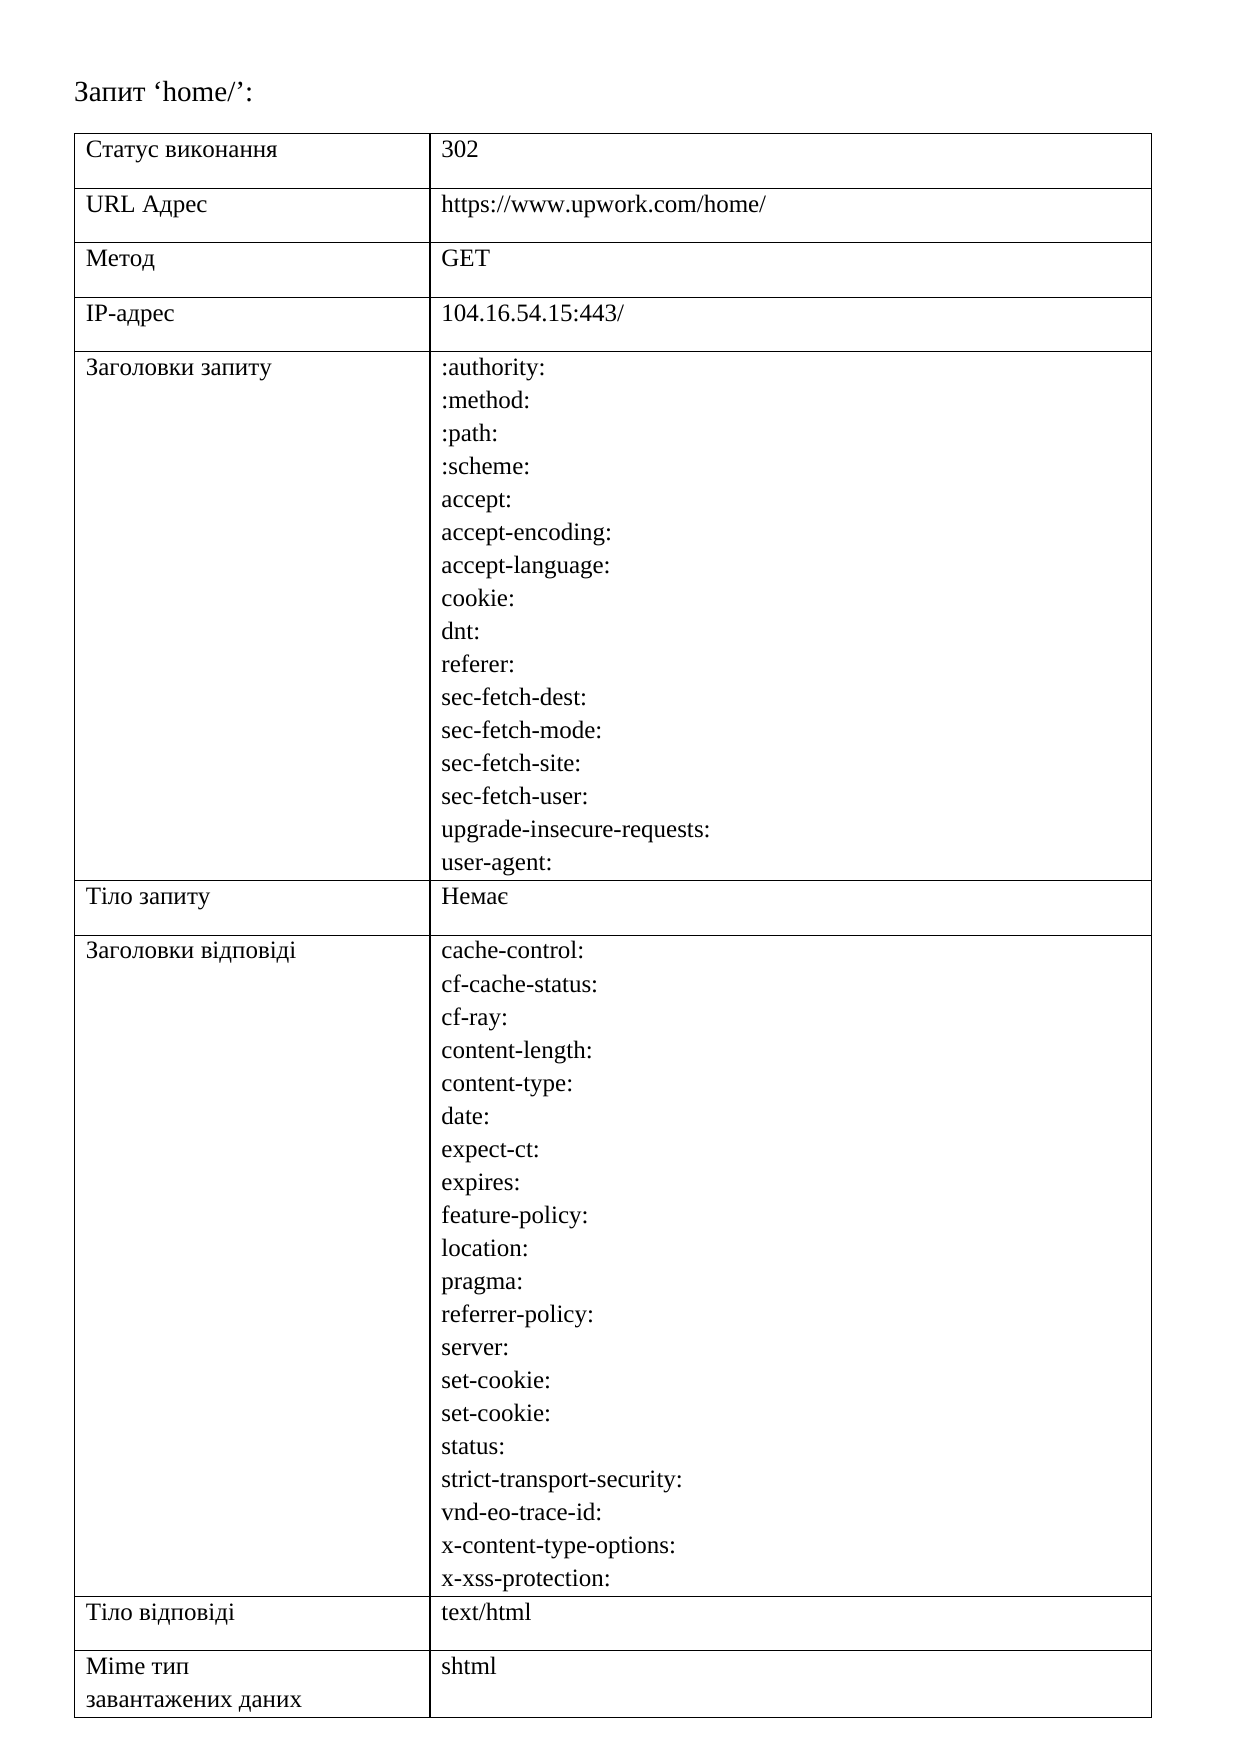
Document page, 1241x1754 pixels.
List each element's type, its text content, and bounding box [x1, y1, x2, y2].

table_cell https://www.upwork.com/home/ [431, 189, 1151, 242]
table_cell Заголовки запиту [75, 352, 429, 880]
table_cell IP-адрес [75, 298, 429, 351]
table_header 302 [431, 134, 1151, 188]
table_cell Mime тип завантажених даних [75, 1651, 429, 1717]
table_cell Метод [75, 243, 429, 297]
text Запит ‘home/’: [74, 74, 1152, 107]
table_cell shtml [431, 1651, 1151, 1717]
table_cell Тіло відповіді [75, 1597, 429, 1650]
table_cell text/html [431, 1597, 1151, 1650]
table_cell Заголовки відповіді [75, 936, 429, 1596]
table_cell Немає [431, 881, 1151, 934]
table_cell URL Адрес [75, 189, 429, 242]
table_cell 104.16.54.15:443/ [431, 298, 1151, 351]
table_cell GET [431, 243, 1151, 297]
table_cell Тіло запиту [75, 881, 429, 934]
table_cell cache-control: cf-cache-status: cf-ray: content-length: content-type: date: expect-ct: expires: feature-policy: location: pragma: referrer-policy: server: set-cookie: set-cookie: status: strict-transport-security: vnd-eo-trace-id: x-content-type-options: x-xss-protection: [431, 936, 1151, 1596]
table_cell :authority: :method: :path: :scheme: accept: accept-encoding: accept-language: cookie: dnt: referer: sec-fetch-dest: sec-fetch-mode: sec-fetch-site: sec-fetch-user: upgrade-insecure-requests: user-agent: [431, 352, 1151, 880]
table_header Статус виконання [75, 134, 429, 188]
